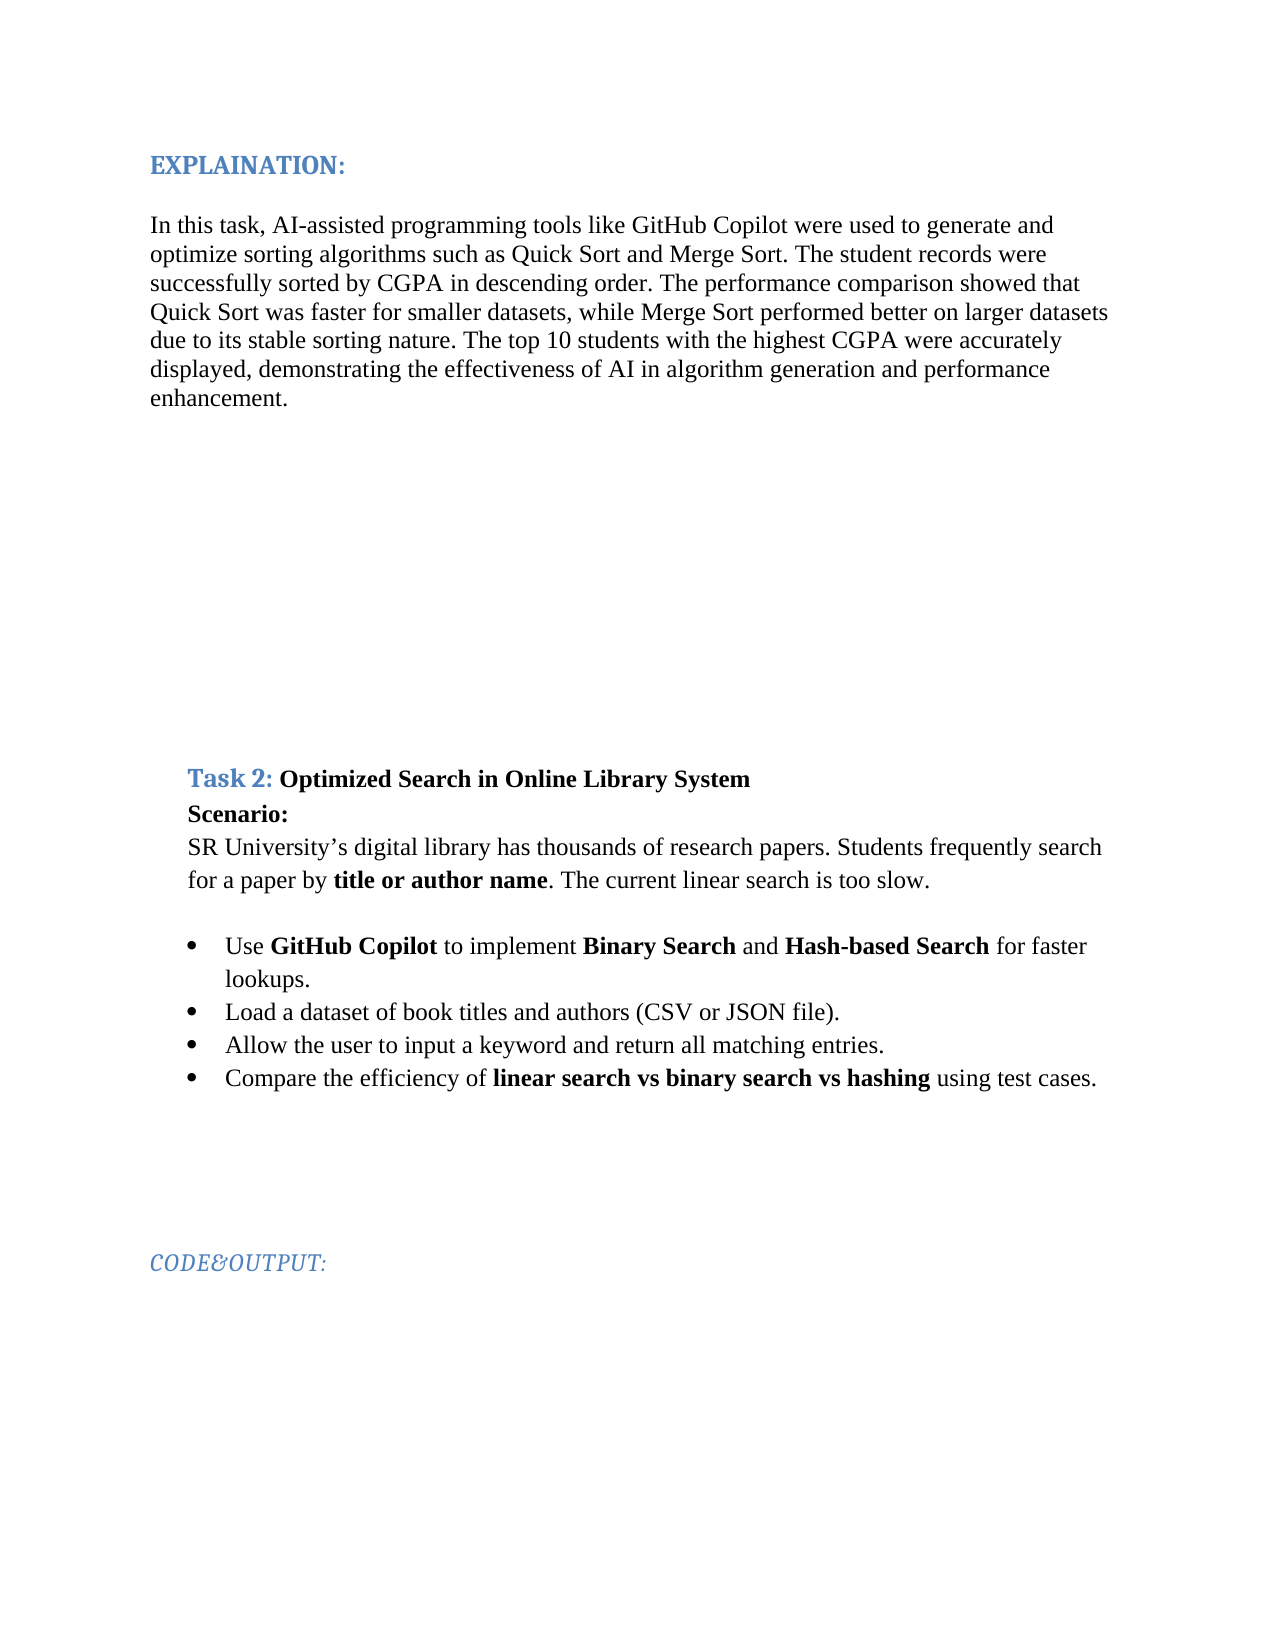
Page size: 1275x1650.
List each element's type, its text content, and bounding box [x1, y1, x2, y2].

text Task 2: Optimized Search in Online Library System [187, 763, 1125, 794]
subtitle CODE&OUTPUT: [150, 1249, 1125, 1278]
list Compare the efficiency of linear search vs binary search vs hashing using test cases. [187, 1063, 1125, 1092]
text EXPLAINATION: [150, 150, 1125, 181]
list Allow the user to input a keyword and return all matching entries. [187, 1030, 1125, 1059]
text Scenario: SR University’s digital library has thousands of research papers. Students frequently search for a paper by title or author name. The current linear search is too slow. [187, 799, 1125, 894]
list Use GitHub Copilot to implement Binary Search and Hash-based Search for faster lookups. [187, 931, 1125, 993]
text In this task, AI-assisted programming tools like GitHub Copilot were used to generate and optimize sorting algorithms such as Quick Sort and Merge Sort. The student records were successfully sorted by CGPA in descending order. The performance comparison showed that Quick Sort was faster for smaller datasets, while Merge Sort performed better on larger datasets due to its stable sorting nature. The top 10 students with the highest CGPA were accurately displayed, demonstrating the effectiveness of AI in algorithm generation and performance enhancement. [150, 210, 1125, 412]
list Load a dataset of book titles and authors (CSV or JSON file). [187, 997, 1125, 1026]
